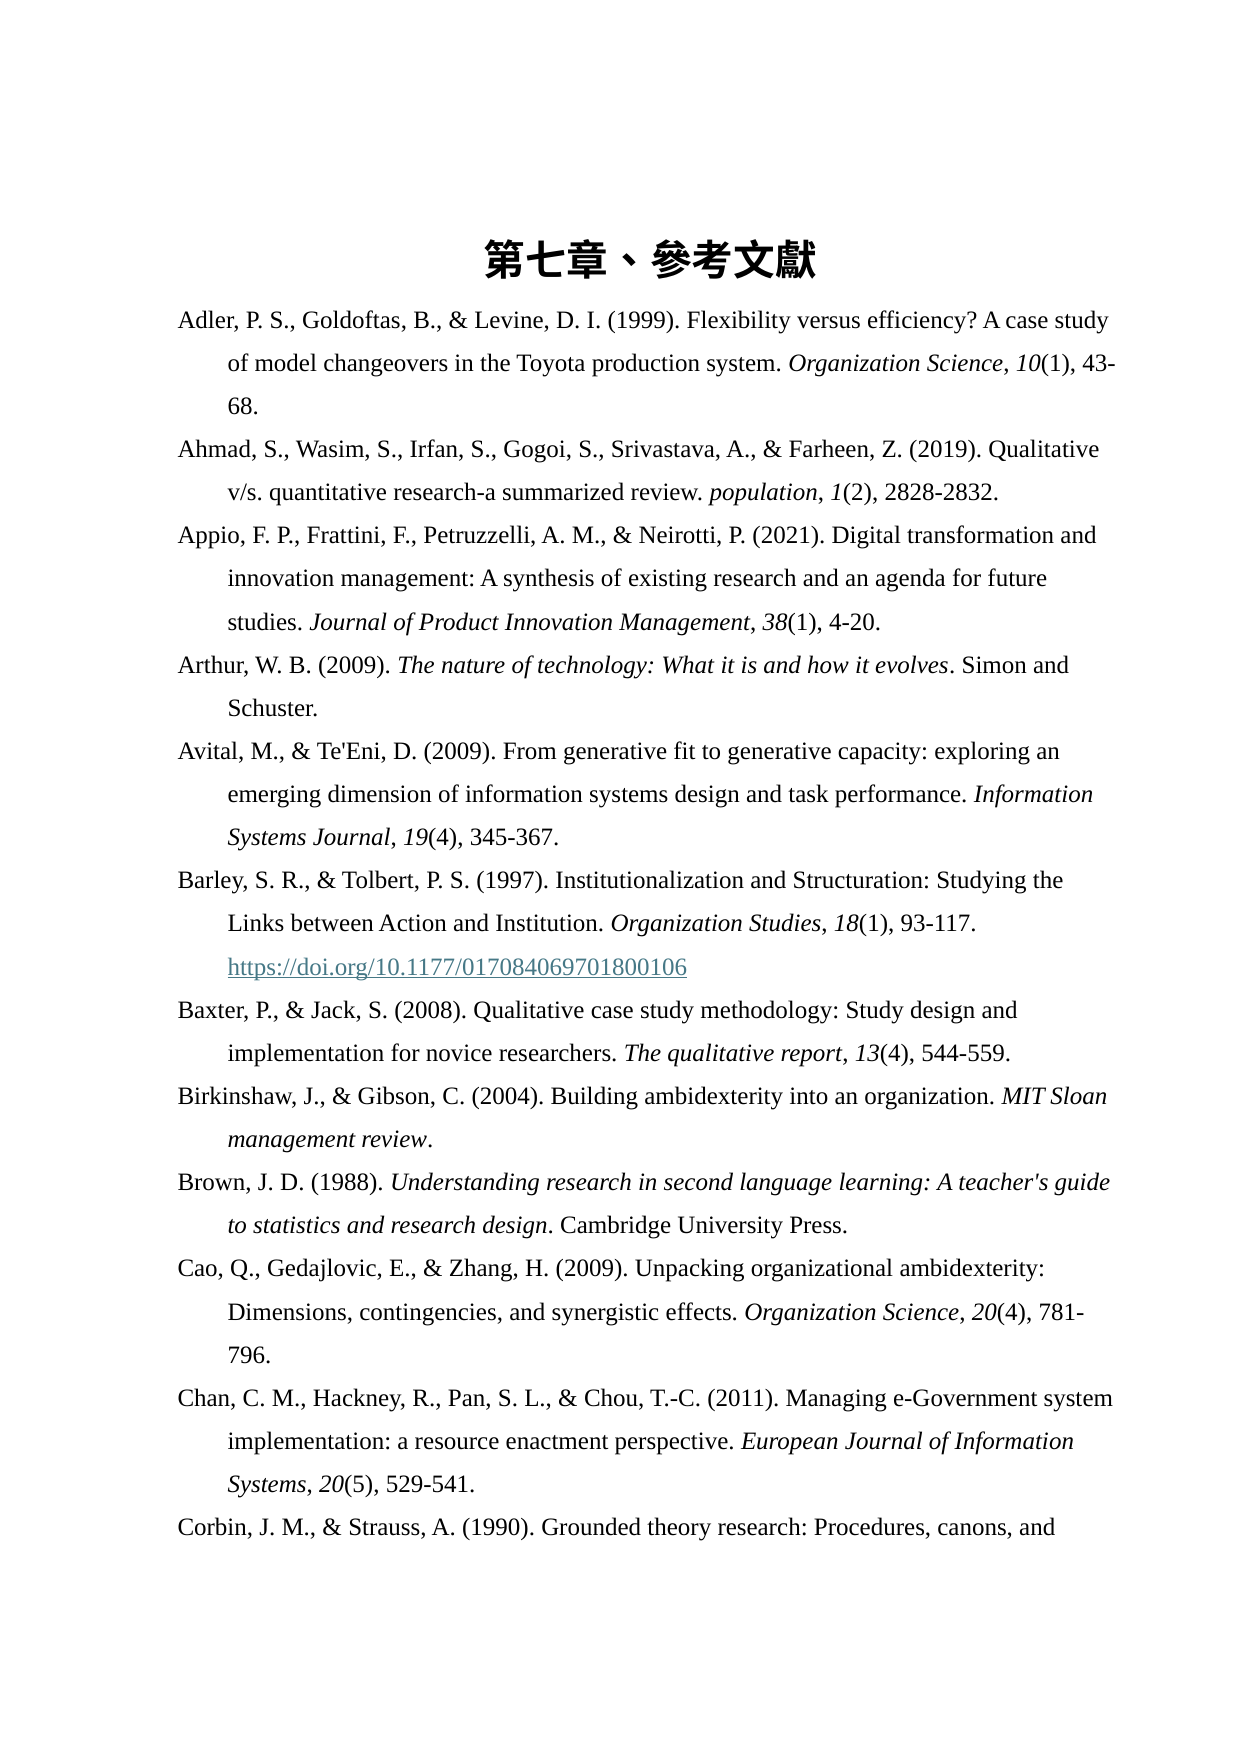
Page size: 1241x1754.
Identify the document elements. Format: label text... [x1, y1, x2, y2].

text Corbin, J. M., & Strauss, A. (1990). Grounded theory research: Procedures, canons, and evaluative criteria. Qualitative sociology, 13(1), 3-21. [177, 1512, 1122, 1541]
text Barley, S. R., & Tolbert, P. S. (1997). Institutionalization and Structuration: Studying the Links between Action and Institution. Organization Studies, 18(1), 93-117. https://doi.org/10.1177/017084069701800106 [177, 865, 1122, 980]
text Baxter, P., & Jack, S. (2008). Qualitative case study methodology: Study design and implementation for novice researchers. The qualitative report, 13(4), 544-559. [177, 995, 1122, 1067]
text Adler, P. S., Goldoftas, B., & Levine, D. I. (1999). Flexibility versus efficiency? A case study of model changeovers in the Toyota production system. Organization Science, 10(1), 43-68. [177, 305, 1122, 420]
text Cao, Q., Gedajlovic, E., & Zhang, H. (2009). Unpacking organizational ambidexterity: Dimensions, contingencies, and synergistic effects. Organization Science, 20(4), 781-796. [177, 1253, 1122, 1368]
text Avital, M., & Te'Eni, D. (2009). From generative fit to generative capacity: exploring an emerging dimension of information systems design and task performance. Information Systems Journal, 19(4), 345-367. [177, 736, 1122, 851]
text Ahmad, S., Wasim, S., Irfan, S., Gogoi, S., Srivastava, A., & Farheen, Z. (2019). Qualitative v/s. quantitative research-a summarized review. population, 1(2), 2828-2832. [177, 434, 1122, 506]
text Birkinshaw, J., & Gibson, C. (2004). Building ambidexterity into an organization. MIT Sloan management review. [177, 1081, 1122, 1153]
subtitle 第七章、參考文獻 [177, 227, 1122, 287]
text Arthur, W. B. (2009). The nature of technology: What it is and how it evolves. Simon and Schuster. [177, 650, 1122, 722]
text Appio, F. P., Frattini, F., Petruzzelli, A. M., & Neirotti, P. (2021). Digital transformation and innovation management: A synthesis of existing research and an agenda for future studies. Journal of Product Innovation Management, 38(1), 4-20. [177, 520, 1122, 635]
text Chan, C. M., Hackney, R., Pan, S. L., & Chou, T.-C. (2011). Managing e-Government system implementation: a resource enactment perspective. European Journal of Information Systems, 20(5), 529-541. [177, 1383, 1122, 1498]
text Brown, J. D. (1988). Understanding research in second language learning: A teacher's guide to statistics and research design. Cambridge University Press. [177, 1167, 1122, 1239]
